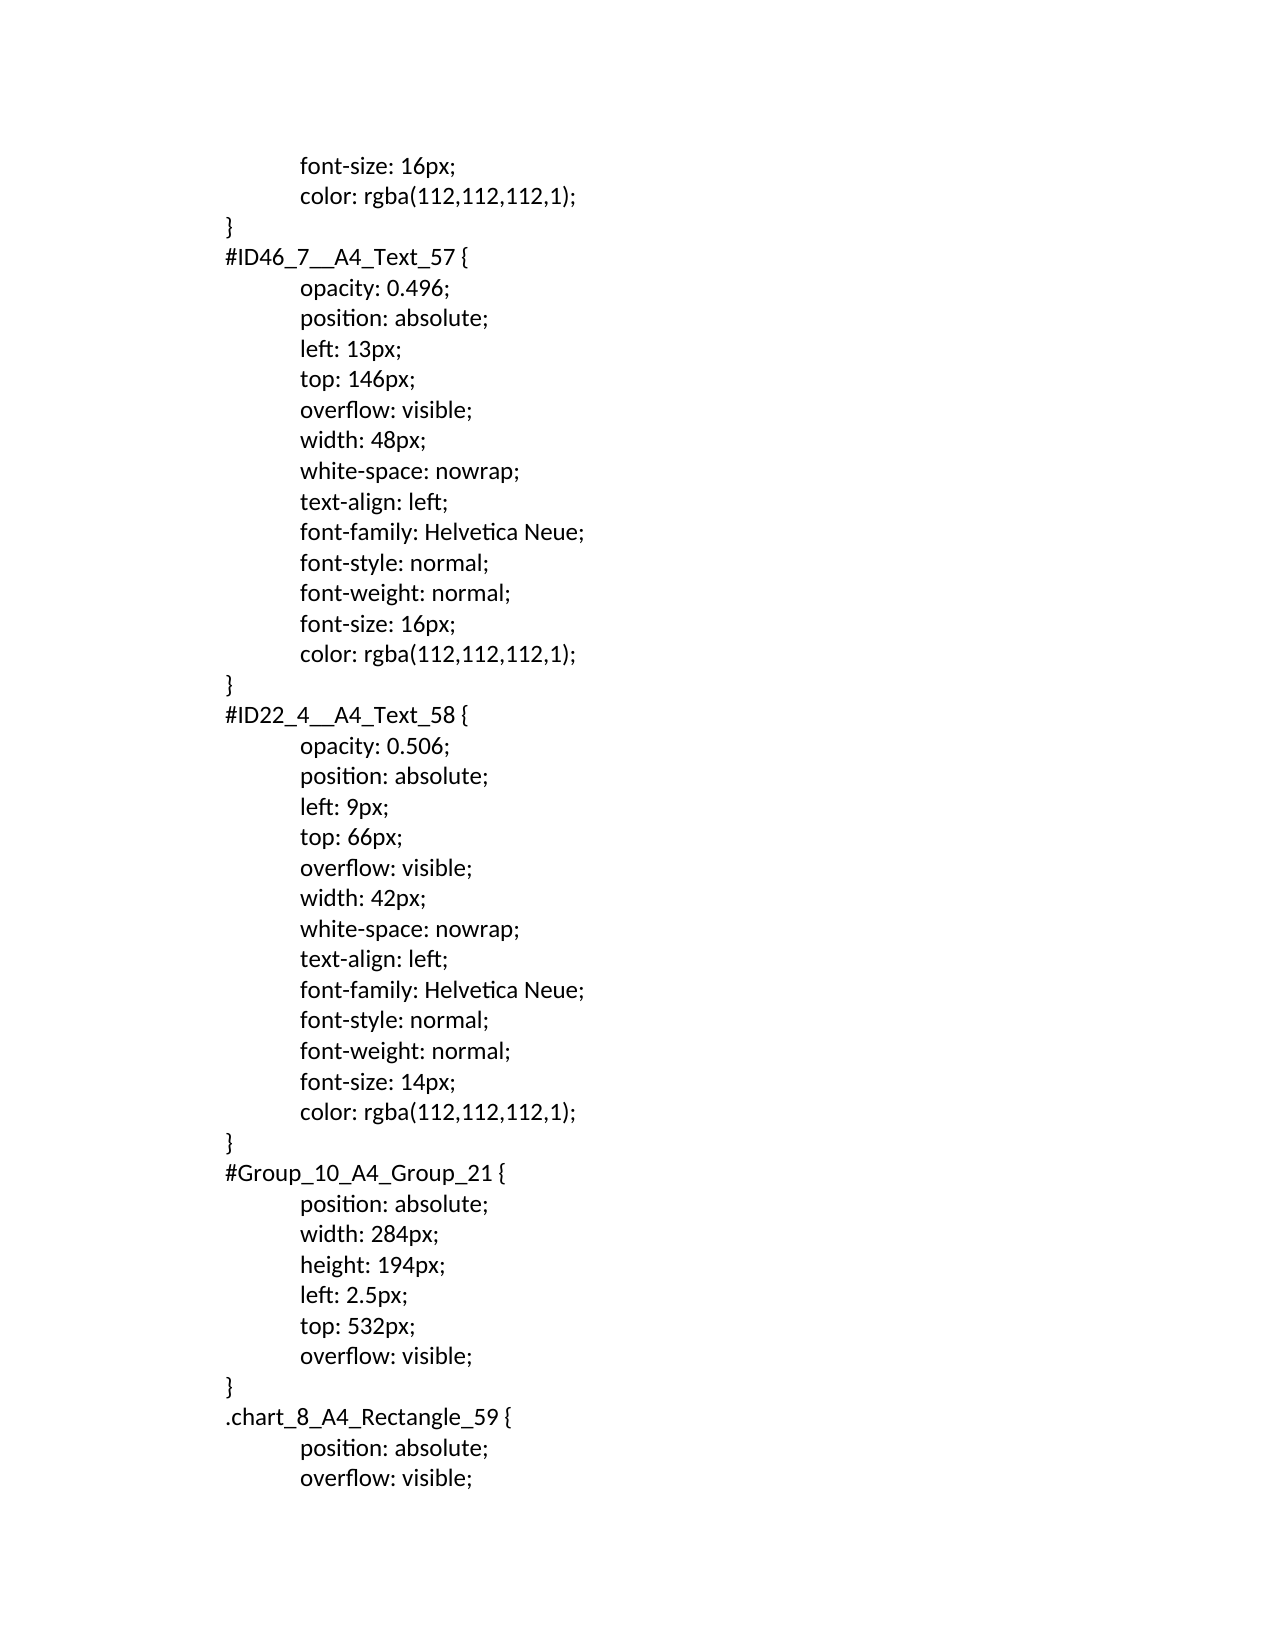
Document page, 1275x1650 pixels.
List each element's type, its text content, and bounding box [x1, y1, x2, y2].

text } [150, 1127, 1125, 1157]
text top: 146px; [150, 364, 1125, 394]
text top: 532px; [150, 1310, 1125, 1340]
text font-family: Helvetica Neue; [150, 516, 1125, 547]
text color: rgba(112,112,112,1); [150, 638, 1125, 669]
text opacity: 0.496; [150, 272, 1125, 303]
text white-space: nowrap; [150, 455, 1125, 486]
text color: rgba(112,112,112,1); [150, 1096, 1125, 1127]
text font-style: normal; [150, 1004, 1125, 1035]
text opacity: 0.506; [150, 730, 1125, 760]
text left: 13px; [150, 333, 1125, 364]
text .chart_8_A4_Rectangle_59 { [150, 1401, 1125, 1432]
text font-weight: normal; [150, 1035, 1125, 1066]
text } [150, 1371, 1125, 1401]
text top: 66px; [150, 821, 1125, 852]
text color: rgba(112,112,112,1); [150, 181, 1125, 211]
text #ID22_4__A4_Text_58 { [150, 699, 1125, 730]
text overflow: visible; [150, 852, 1125, 882]
text overflow: visible; [150, 1340, 1125, 1371]
text overflow: visible; [150, 394, 1125, 425]
text white-space: nowrap; [150, 913, 1125, 943]
text position: absolute; [150, 1432, 1125, 1462]
text text-align: left; [150, 486, 1125, 516]
text text-align: left; [150, 943, 1125, 974]
text #Group_10_A4_Group_21 { [150, 1157, 1125, 1188]
text left: 2.5px; [150, 1279, 1125, 1310]
text position: absolute; [150, 1188, 1125, 1218]
text } [150, 669, 1125, 699]
text left: 9px; [150, 791, 1125, 821]
text width: 42px; [150, 882, 1125, 913]
text font-size: 14px; [150, 1066, 1125, 1096]
text font-weight: normal; [150, 577, 1125, 608]
text position: absolute; [150, 760, 1125, 791]
text position: absolute; [150, 303, 1125, 333]
text font-size: 16px; [150, 150, 1125, 181]
text height: 194px; [150, 1249, 1125, 1279]
text } [150, 211, 1125, 242]
text #ID46_7__A4_Text_57 { [150, 242, 1125, 272]
text font-style: normal; [150, 547, 1125, 577]
text width: 48px; [150, 425, 1125, 455]
text width: 284px; [150, 1218, 1125, 1249]
text font-family: Helvetica Neue; [150, 974, 1125, 1004]
text overflow: visible; [150, 1462, 1125, 1493]
text font-size: 16px; [150, 608, 1125, 638]
